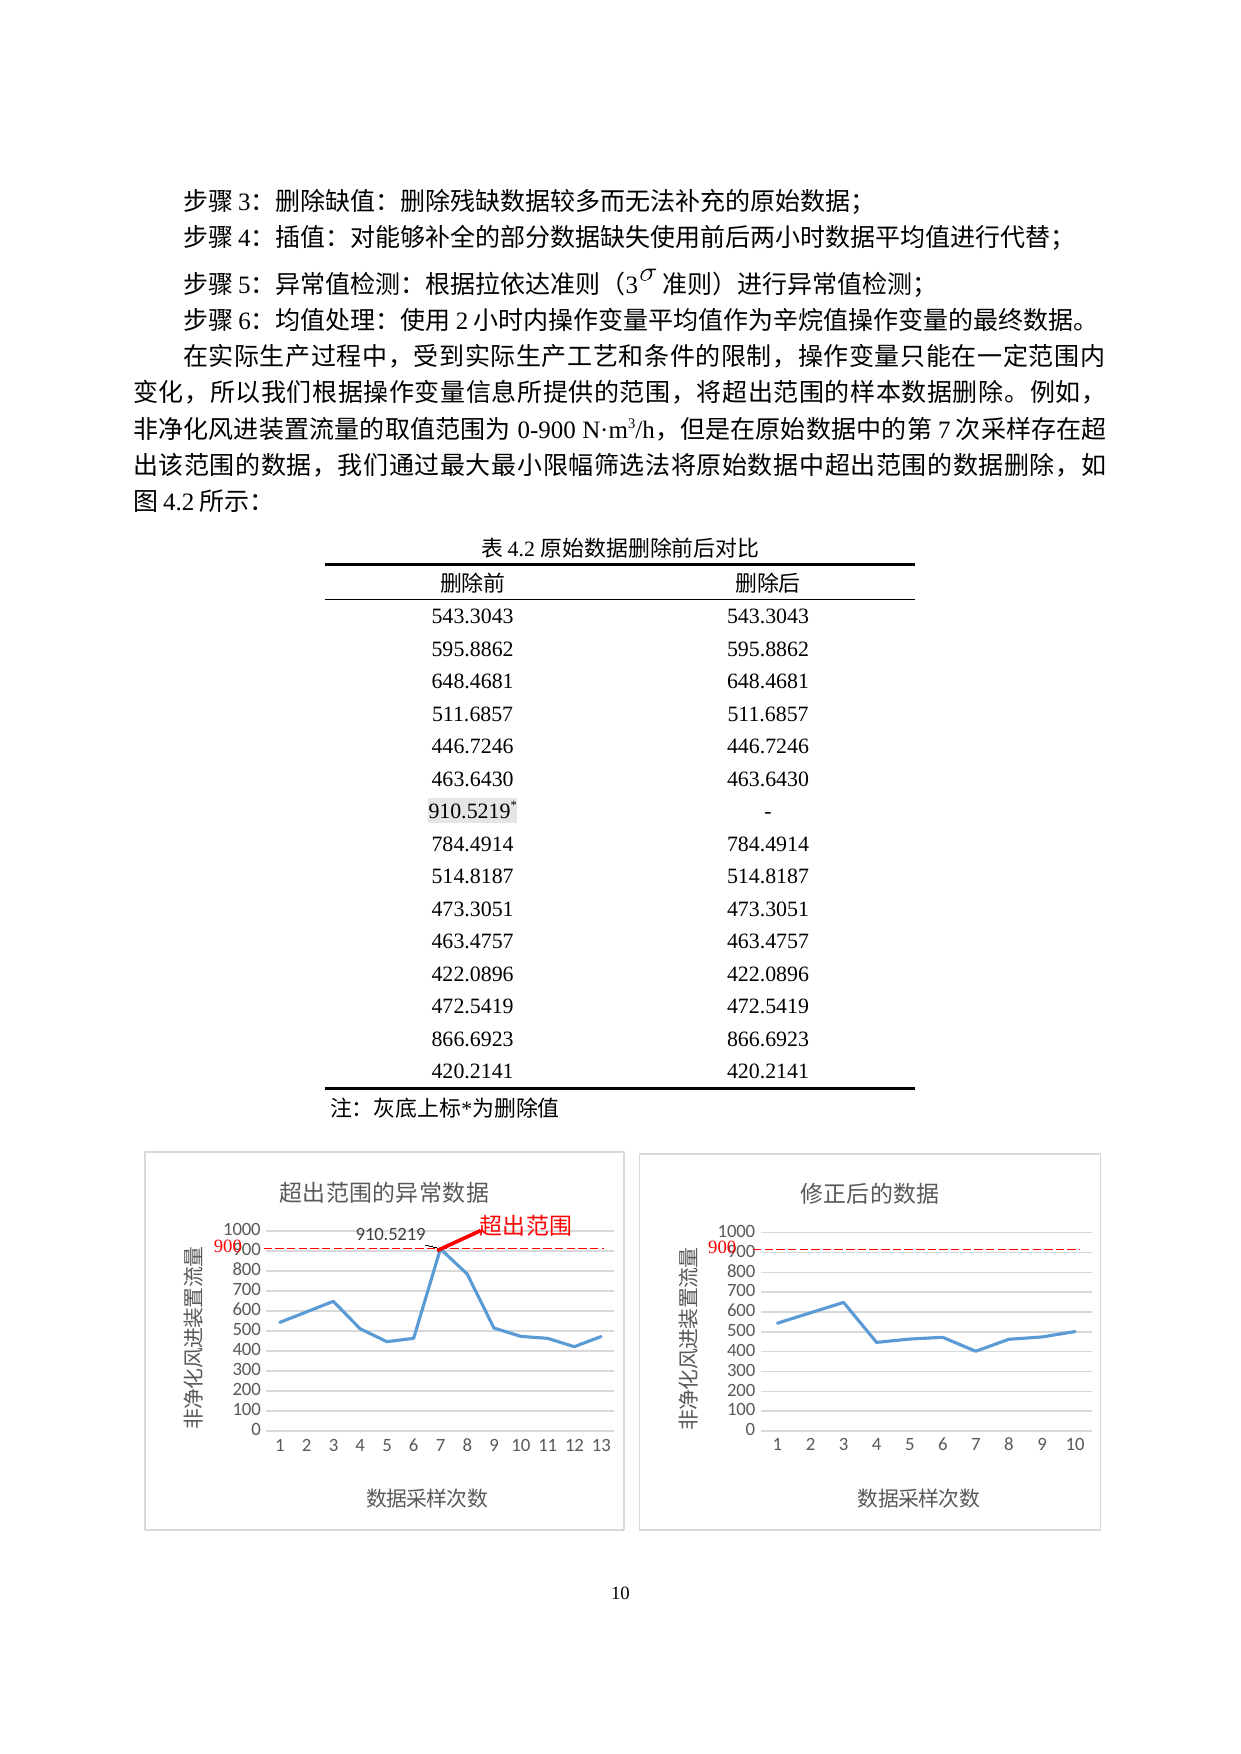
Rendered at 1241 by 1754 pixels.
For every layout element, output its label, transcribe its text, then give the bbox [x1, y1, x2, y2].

table_cell 784.4914 [620, 827, 915, 859]
text 注：灰底上标*为删除值 [133, 1090, 1107, 1123]
table_cell 472.5419 [620, 990, 915, 1022]
table_cell 463.6430 [325, 762, 620, 794]
table_cell 463.6430 [620, 762, 915, 794]
table_header [628, 1139, 1107, 1558]
table_cell 514.8187 [325, 860, 620, 892]
text 步骤5：异常值检测：根据拉依达准则（3准则）进行异常值检测； [183, 253, 1107, 300]
table_header 删除前 [325, 566, 620, 598]
table_cell 446.7246 [325, 730, 620, 762]
table_header 删除后 [620, 566, 915, 598]
table_cell 463.4757 [620, 925, 915, 957]
table_cell 511.6857 [620, 697, 915, 729]
text 步骤6：均值处理：使用2小时内操作变量平均值作为辛烷值操作变量的最终数据。 [183, 300, 1107, 337]
table_cell 784.4914 [325, 827, 620, 859]
table_cell 648.4681 [620, 665, 915, 697]
table_cell 595.8862 [620, 632, 915, 664]
table_cell 473.3051 [325, 892, 620, 924]
table_cell 648.4681 [325, 665, 620, 697]
table_cell 463.4757 [325, 925, 620, 957]
text 步骤3：删除缺值：删除残缺数据较多而无法补充的原始数据； [183, 181, 1107, 217]
text 步骤4：插值：对能够补全的部分数据缺失使用前后两小时数据平均值进行代替； [183, 217, 1107, 253]
table_cell 514.8187 [620, 860, 915, 892]
table_cell 543.3043 [325, 600, 620, 632]
table_cell 866.6923 [620, 1022, 915, 1054]
table_cell 420.2141 [325, 1055, 620, 1087]
table_cell 420.2141 [620, 1055, 915, 1087]
table_cell - [620, 795, 915, 827]
table_cell 866.6923 [325, 1022, 620, 1054]
table_cell 422.0896 [325, 957, 620, 989]
table_cell 473.3051 [620, 892, 915, 924]
table_cell 511.6857 [325, 697, 620, 729]
table_cell 910.5219* [325, 795, 620, 827]
table_header [133, 1139, 628, 1558]
table_cell 543.3043 [620, 600, 915, 632]
table_cell 422.0896 [620, 957, 915, 989]
text 在实际生产过程中，受到实际生产工艺和条件的限制，操作变量只能在一定范围内变化，所以我们根据操作变量信息所提供的范围，将超出范围的样本数据删除。例如，非净化风进装置流量的取值范围为0-900 N·m3/h，但是在原始数据中的第7次采样存在超出该范围的数据，我们通过最大最小限幅筛选法将原始数据中超出范围的数据删除，如图4.2所示： [133, 337, 1107, 518]
table_cell 446.7246 [620, 730, 915, 762]
text 表4.2 原始数据删除前后对比 [133, 530, 1107, 563]
table_cell 472.5419 [325, 990, 620, 1022]
table_cell 595.8862 [325, 632, 620, 664]
